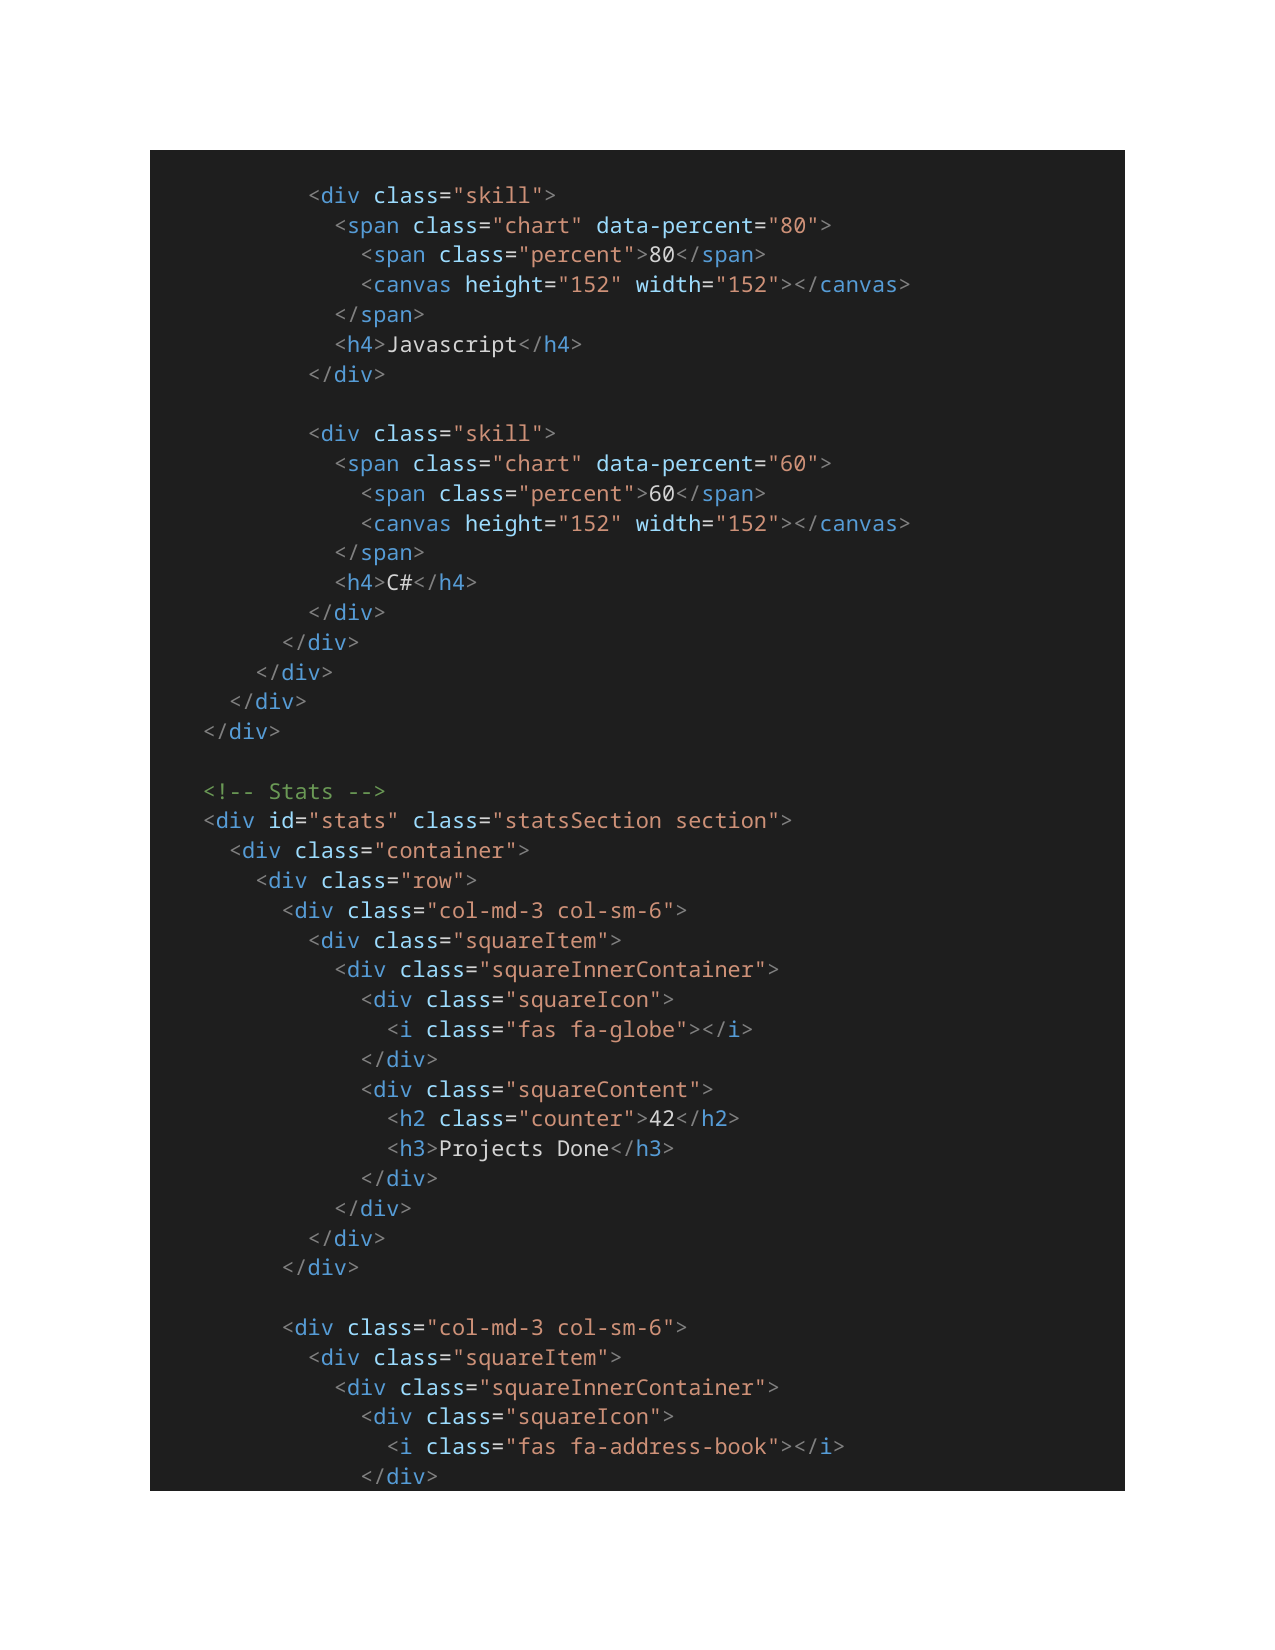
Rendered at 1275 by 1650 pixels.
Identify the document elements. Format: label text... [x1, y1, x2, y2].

text </div> [150, 656, 1125, 686]
text <h3>Projects Done</h3> [150, 1133, 1125, 1163]
text <div class="container"> [150, 835, 1125, 865]
text <div id="stats" class="statsSection section"> [150, 805, 1125, 835]
text <span class="percent">60</span> [150, 478, 1125, 507]
text <div class="squareInnerContainer"> [150, 954, 1125, 984]
text <div class="squareItem"> [150, 924, 1125, 954]
text <i class="fas fa-address-book"></i> [150, 1431, 1125, 1461]
text <div class="squareContent"> [150, 1073, 1125, 1103]
text <div class="squareInnerContainer"> [150, 1371, 1125, 1401]
text <div class="row"> [150, 865, 1125, 895]
text <div class="squareItem"> [150, 1342, 1125, 1371]
text <h4>C#</h4> [150, 567, 1125, 597]
text </span> [150, 537, 1125, 567]
text </div> [150, 597, 1125, 627]
text </div> [150, 1044, 1125, 1073]
text </div> [150, 716, 1125, 746]
text <div class="col-md-3 col-sm-6"> [150, 1312, 1125, 1342]
text </div> [150, 1163, 1125, 1193]
text <i class="fas fa-globe"></i> [150, 1014, 1125, 1044]
text </div> [150, 1461, 1125, 1491]
text <!-- Stats --> [150, 776, 1125, 805]
text <span class="chart" data-percent="80"> [150, 209, 1125, 239]
text <div class="col-md-3 col-sm-6"> [150, 895, 1125, 924]
text <span class="chart" data-percent="60"> [150, 448, 1125, 478]
text </span> [150, 299, 1125, 329]
text </div> [150, 358, 1125, 388]
text <div class="squareIcon"> [150, 1401, 1125, 1431]
text </div> [150, 1193, 1125, 1222]
text <div class="squareIcon"> [150, 984, 1125, 1014]
text </div> [150, 1222, 1125, 1252]
text <div class="skill"> [150, 180, 1125, 209]
text </div> [150, 1252, 1125, 1282]
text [150, 269, 1125, 299]
text <span class="percent">80</span> [150, 239, 1125, 269]
text <canvas height="152" width="152"></canvas> [150, 507, 1125, 537]
text </div> [150, 686, 1125, 716]
text <div class="skill"> [150, 418, 1125, 448]
text <h4>Javascript</h4> [150, 329, 1125, 358]
text <h2 class="counter">42</h2> [150, 1103, 1125, 1133]
text </div> [150, 627, 1125, 656]
